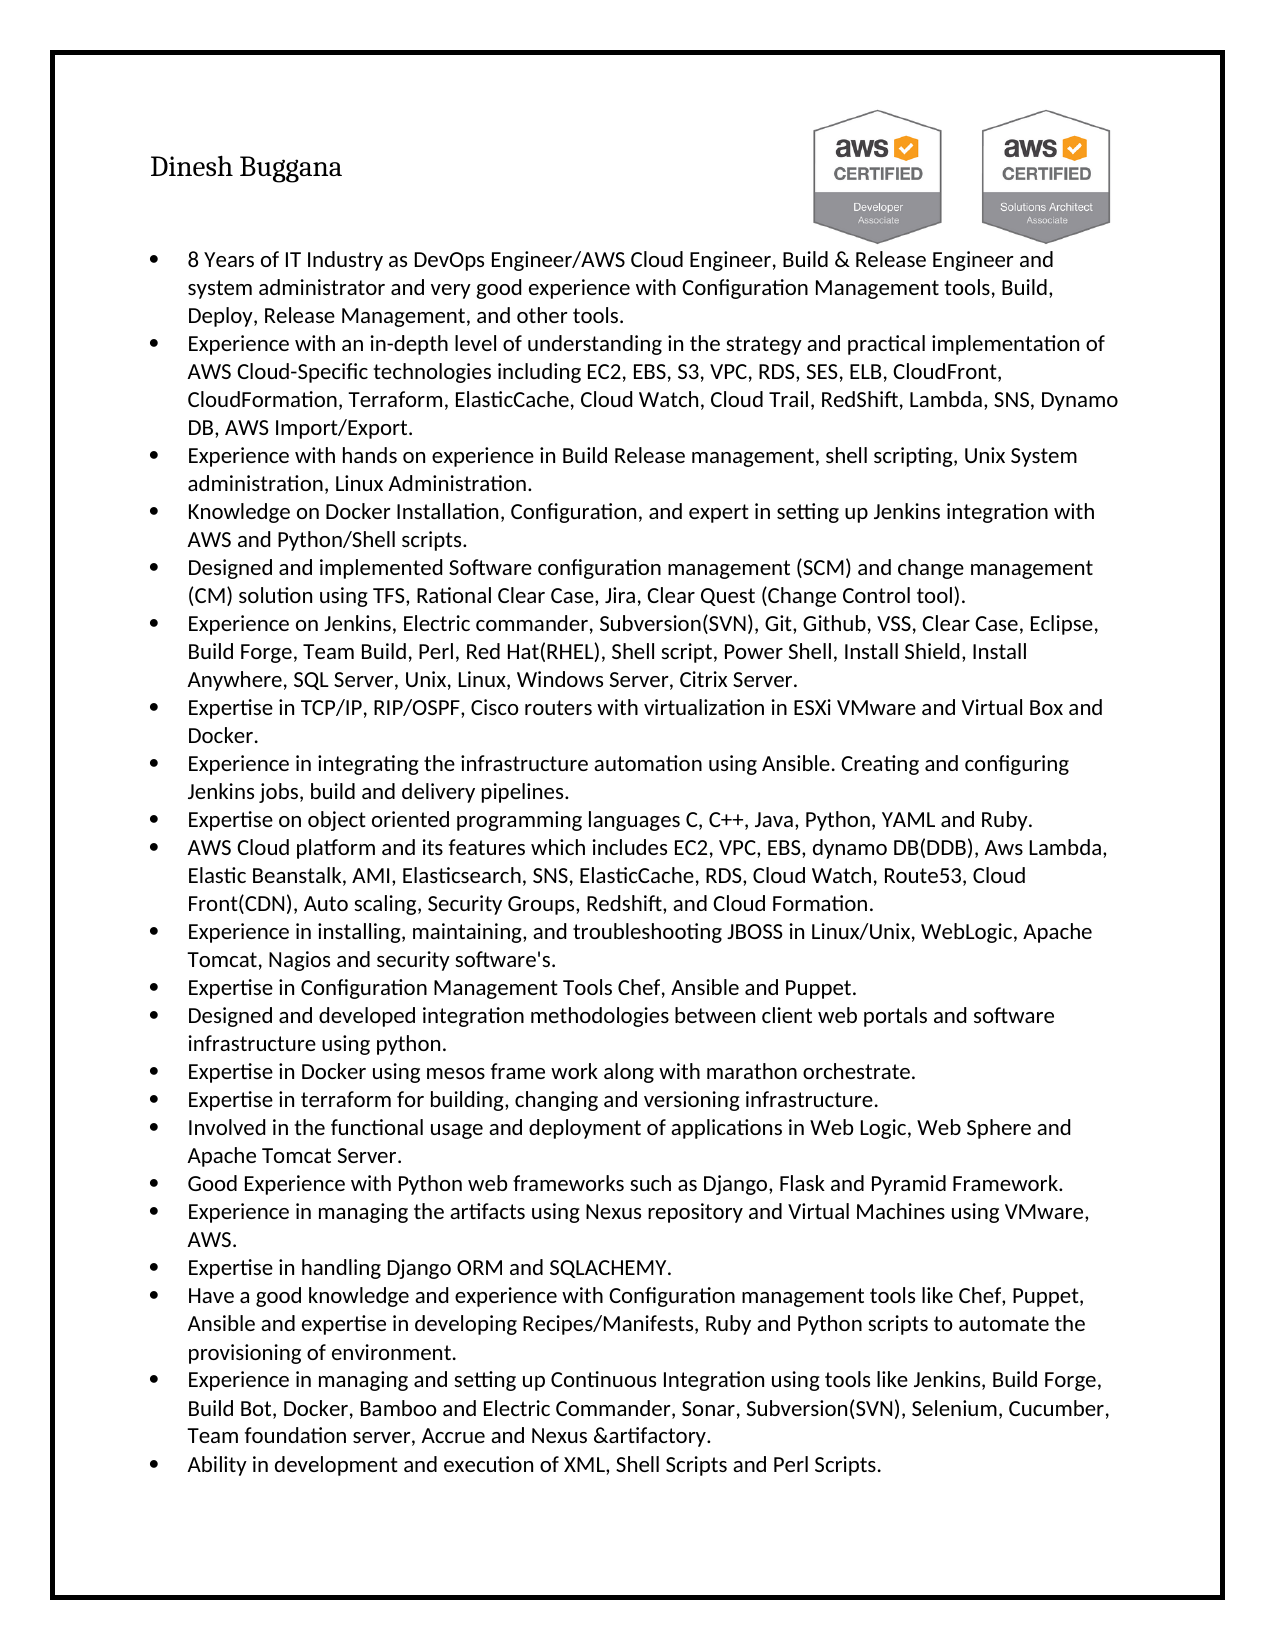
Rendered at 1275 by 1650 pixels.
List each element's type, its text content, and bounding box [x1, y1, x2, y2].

list Expertise in Docker using mesos frame work along with marathon orchestrate. [150, 1057, 1125, 1085]
list Involved in the functional usage and deployment of applications in Web Logic, Web Sphere and Apache Tomcat Server. [150, 1113, 1125, 1169]
picture [765, 103, 1163, 250]
list Designed and developed integration methodologies between client web portals and software infrastructure using python. [150, 1001, 1125, 1057]
list Expertise in handling Django ORM and SQLACHEMY. [150, 1253, 1125, 1282]
list Experience with an in-depth level of understanding in the strategy and practical implementation of AWS Cloud-Specific technologies including EC2, EBS, S3, VPC, RDS, SES, ELB, CloudFront, CloudFormation, Terraform, ElasticCache, Cloud Watch, Cloud Trail, RedShift, Lambda, SNS, Dynamo DB, AWS Import/Export. [150, 329, 1125, 441]
list Experience in integrating the infrastructure automation using Ansible. Creating and configuring Jenkins jobs, build and delivery pipelines. [150, 749, 1125, 805]
list Experience in managing the artifacts using Nexus repository and Virtual Machines using VMware, AWS. [150, 1197, 1125, 1253]
list Knowledge on Docker Installation, Configuration, and expert in setting up Jenkins integration with AWS and Python/Shell scripts. [150, 497, 1125, 553]
list Have a good knowledge and experience with Configuration management tools like Chef, Puppet, Ansible and expertise in developing Recipes/Manifests, Ruby and Python scripts to automate the provisioning of environment. [150, 1282, 1125, 1366]
text Dinesh Buggana [150, 150, 1124, 183]
list Experience in installing, maintaining, and troubleshooting JBOSS in Linux/Unix, WebLogic, Apache Tomcat, Nagios and security software's. [150, 917, 1125, 973]
list Good Experience with Python web frameworks such as Django, Flask and Pyramid Framework. [150, 1169, 1125, 1197]
list 8 Years of IT Industry as DevOps Engineer/AWS Cloud Engineer, Build & Release Engineer and system administrator and very good experience with Configuration Management tools, Build, Deploy, Release Management, and other tools. [150, 245, 1125, 329]
list Expertise on object oriented programming languages C, C++, Java, Python, YAML and Ruby. [150, 805, 1125, 833]
list Experience in managing and setting up Continuous Integration using tools like Jenkins, Build Forge, Build Bot, Docker, Bamboo and Electric Commander, Sonar, Subversion(SVN), Selenium, Cucumber, Team foundation server, Accrue and Nexus &artifactory. [150, 1366, 1125, 1450]
list Designed and implemented Software configuration management (SCM) and change management (CM) solution using TFS, Rational Clear Case, Jira, Clear Quest (Change Control tool). [150, 553, 1125, 609]
list Experience with hands on experience in Build Release management, shell scripting, Unix System administration, Linux Administration. [150, 441, 1125, 497]
list Expertise in Configuration Management Tools Chef, Ansible and Puppet. [150, 973, 1125, 1001]
list Expertise in terraform for building, changing and versioning infrastructure. [150, 1085, 1125, 1113]
list Ability in development and execution of XML, Shell Scripts and Perl Scripts. [150, 1450, 1125, 1478]
list Experience on Jenkins, Electric commander, Subversion(SVN), Git, Github, VSS, Clear Case, Eclipse, Build Forge, Team Build, Perl, Red Hat(RHEL), Shell script, Power Shell, Install Shield, Install Anywhere, SQL Server, Unix, Linux, Windows Server, Citrix Server. [150, 609, 1125, 693]
list Expertise in TCP/IP, RIP/OSPF, Cisco routers with virtualization in ESXi VMware and Virtual Box and Docker. [150, 693, 1125, 749]
list AWS Cloud platform and its features which includes EC2, VPC, EBS, dynamo DB(DDB), Aws Lambda, Elastic Beanstalk, AMI, Elasticsearch, SNS, ElasticCache, RDS, Cloud Watch, Route53, Cloud Front(CDN), Auto scaling, Security Groups, Redshift, and Cloud Formation. [150, 833, 1125, 917]
